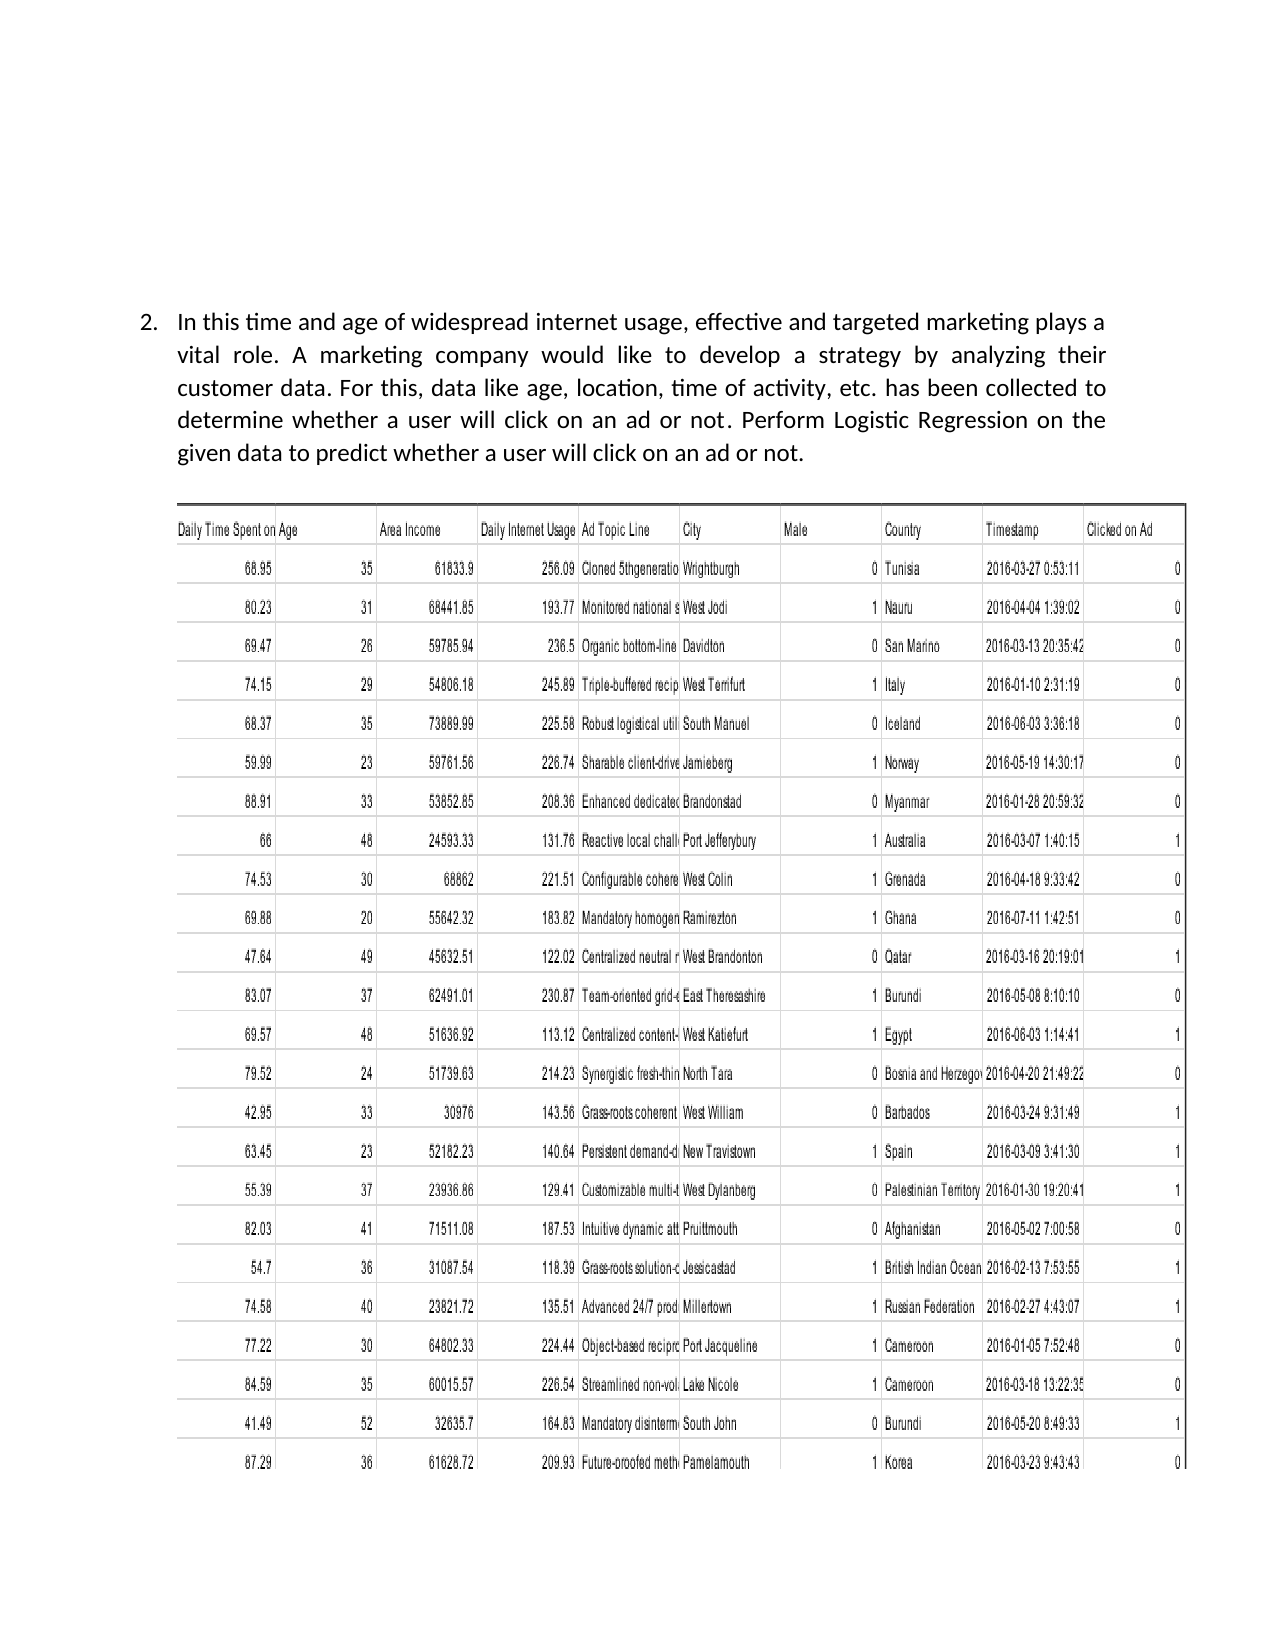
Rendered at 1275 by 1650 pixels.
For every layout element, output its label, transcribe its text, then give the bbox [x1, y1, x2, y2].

list In this time and age of widespread internet usage, effective and targeted marketing plays a vital role. A marketing company would like to develop a strategy by analyzing their customer data. For this, data like age, location, time of activity, etc. has been collected to determine whether a user will click on an ad or not. Perform Logistic Regression on the given data to predict whether a user will click on an ad or not. [139, 306, 1107, 468]
picture [177, 503, 1187, 1469]
